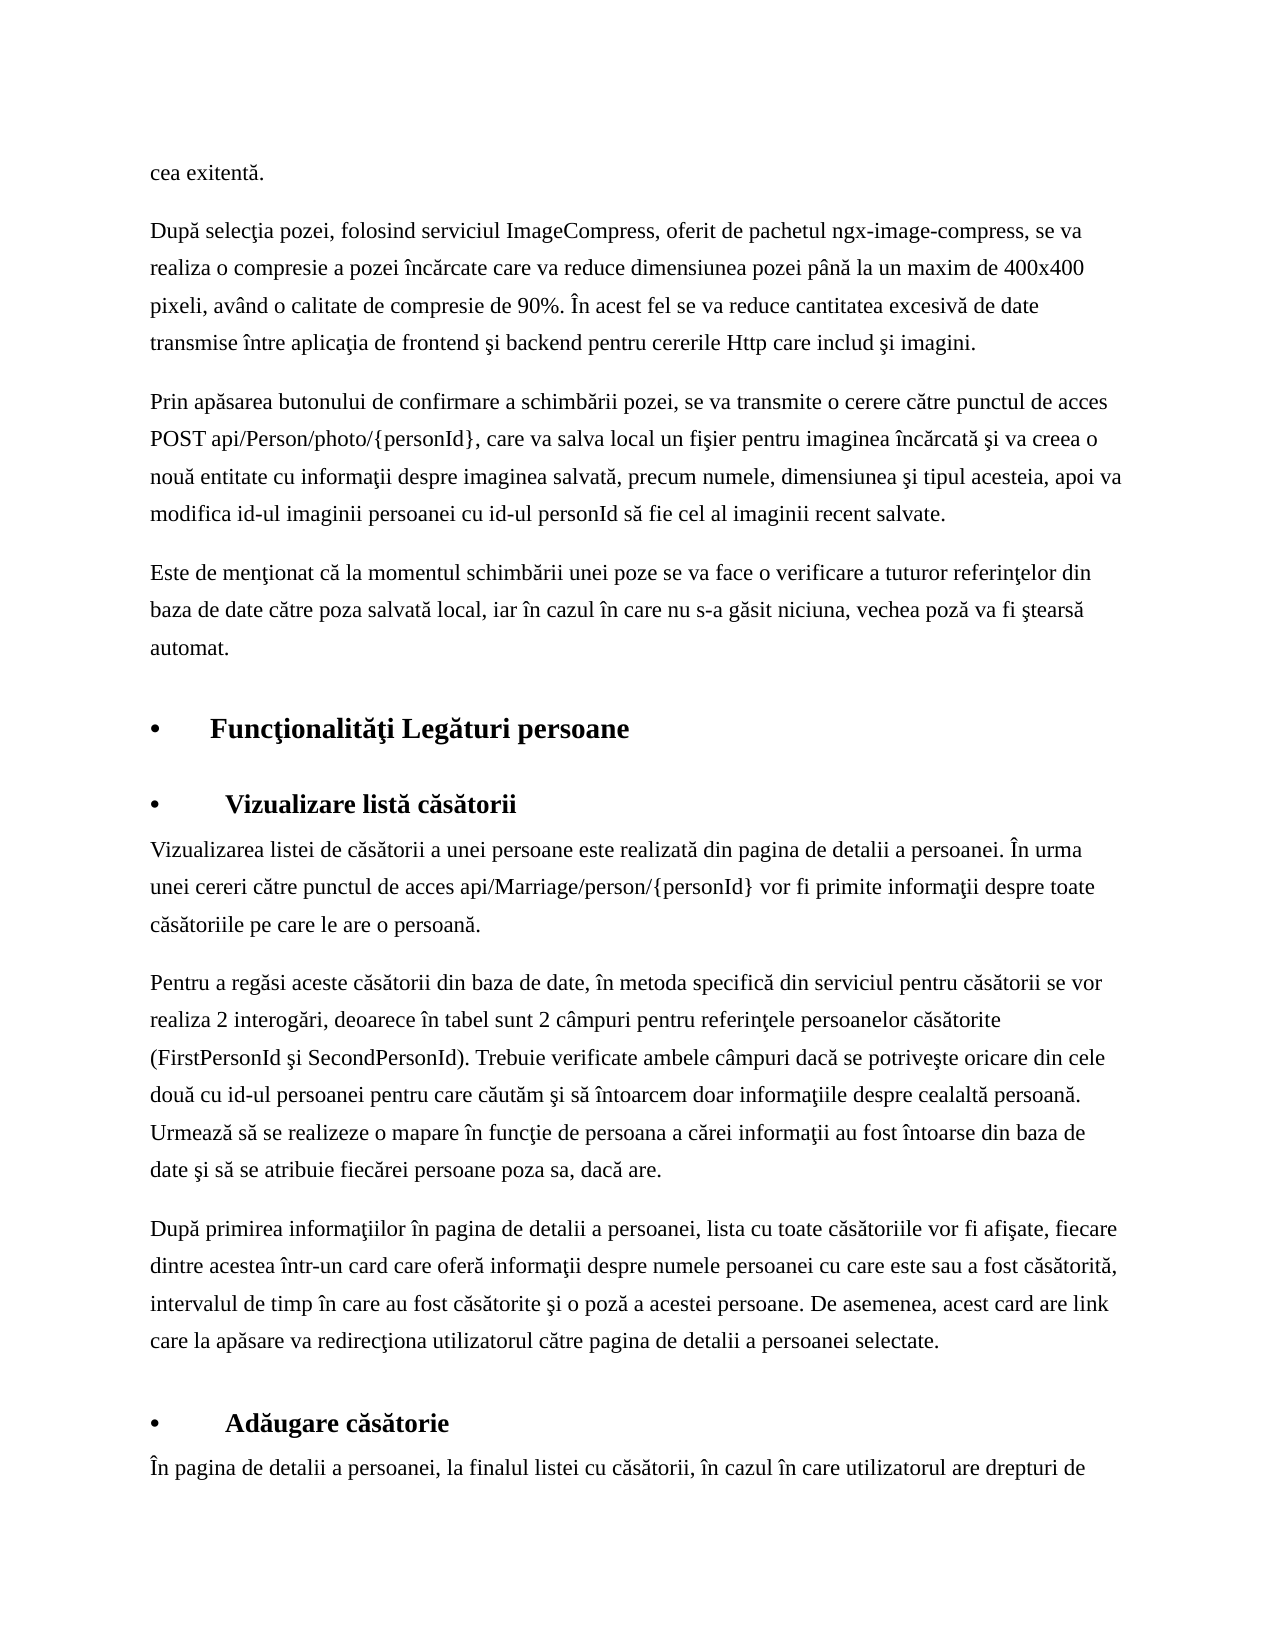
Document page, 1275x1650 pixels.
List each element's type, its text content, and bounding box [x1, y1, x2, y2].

list Adăugare căsătorie [150, 1402, 1125, 1439]
text Prin apăsarea butonului de confirmare a schimbării pozei, se va transmite o cerere către punctul de acces POST api/Person/photo/{personId}, care va salva local un fişier pentru imaginea încărcată şi va creea o nouă entitate cu informaţii despre imaginea salvată, precum numele, dimensiunea şi tipul acesteia, apoi va modifica id-ul imaginii persoanei cu id-ul personId să fie cel al imaginii recent salvate. [150, 379, 1125, 529]
list Funcţionalităţi Legături persoane [150, 708, 1125, 746]
list Vizualizare listă căsătorii [150, 783, 1125, 821]
text Este de menţionat că la momentul schimbării unei poze se va face o verificare a tuturor referinţelor din baza de date către poza salvată local, iar în cazul în care nu s-a găsit niciuna, vechea poză va fi ştearsă automat. [150, 550, 1125, 662]
text După primirea informaţiilor în pagina de detalii a persoanei, lista cu toate căsătoriile vor fi afişate, fiecare dintre acestea într-un card care oferă informaţii despre numele persoanei cu care este sau a fost căsătorită, intervalul de timp în care au fost căsătorite şi o poză a acestei persoane. De asemenea, acest card are link care la apăsare va redirecţiona utilizatorul către pagina de detalii a persoanei selectate. [150, 1206, 1125, 1356]
text Pentru a regăsi aceste căsătorii din baza de date, în metoda specifică din serviciul pentru căsătorii se vor realiza 2 interogări, deoarece în tabel sunt 2 câmpuri pentru referinţele persoanelor căsătorite (FirstPersonId şi SecondPersonId). Trebuie verificate ambele câmpuri dacă se potriveşte oricare din cele două cu id-ul persoanei pentru care căutăm şi să întoarcem doar informaţiile despre cealaltă persoană. Urmează să se realizeze o mapare în funcţie de persoana a cărei informaţii au fost întoarse din baza de date şi să se atribuie fiecărei persoane poza sa, dacă are. [150, 960, 1125, 1185]
text După selecţia pozei, folosind serviciul ImageCompress, oferit de pachetul ngx-image-compress, se va realiza o compresie a pozei încărcate care va reduce dimensiunea pozei până la un maxim de 400x400 pixeli, având o calitate de compresie de 90%. În acest fel se va reduce cantitatea excesivă de date transmise între aplicaţia de frontend şi backend pentru cererile Http care includ şi imagini. [150, 208, 1125, 358]
text Vizualizarea listei de căsătorii a unei persoane este realizată din pagina de detalii a persoanei. În urma unei cereri către punctul de acces api/Marriage/person/{personId} vor fi primite informaţii despre toate căsătoriile pe care le are o persoană. [150, 827, 1125, 939]
